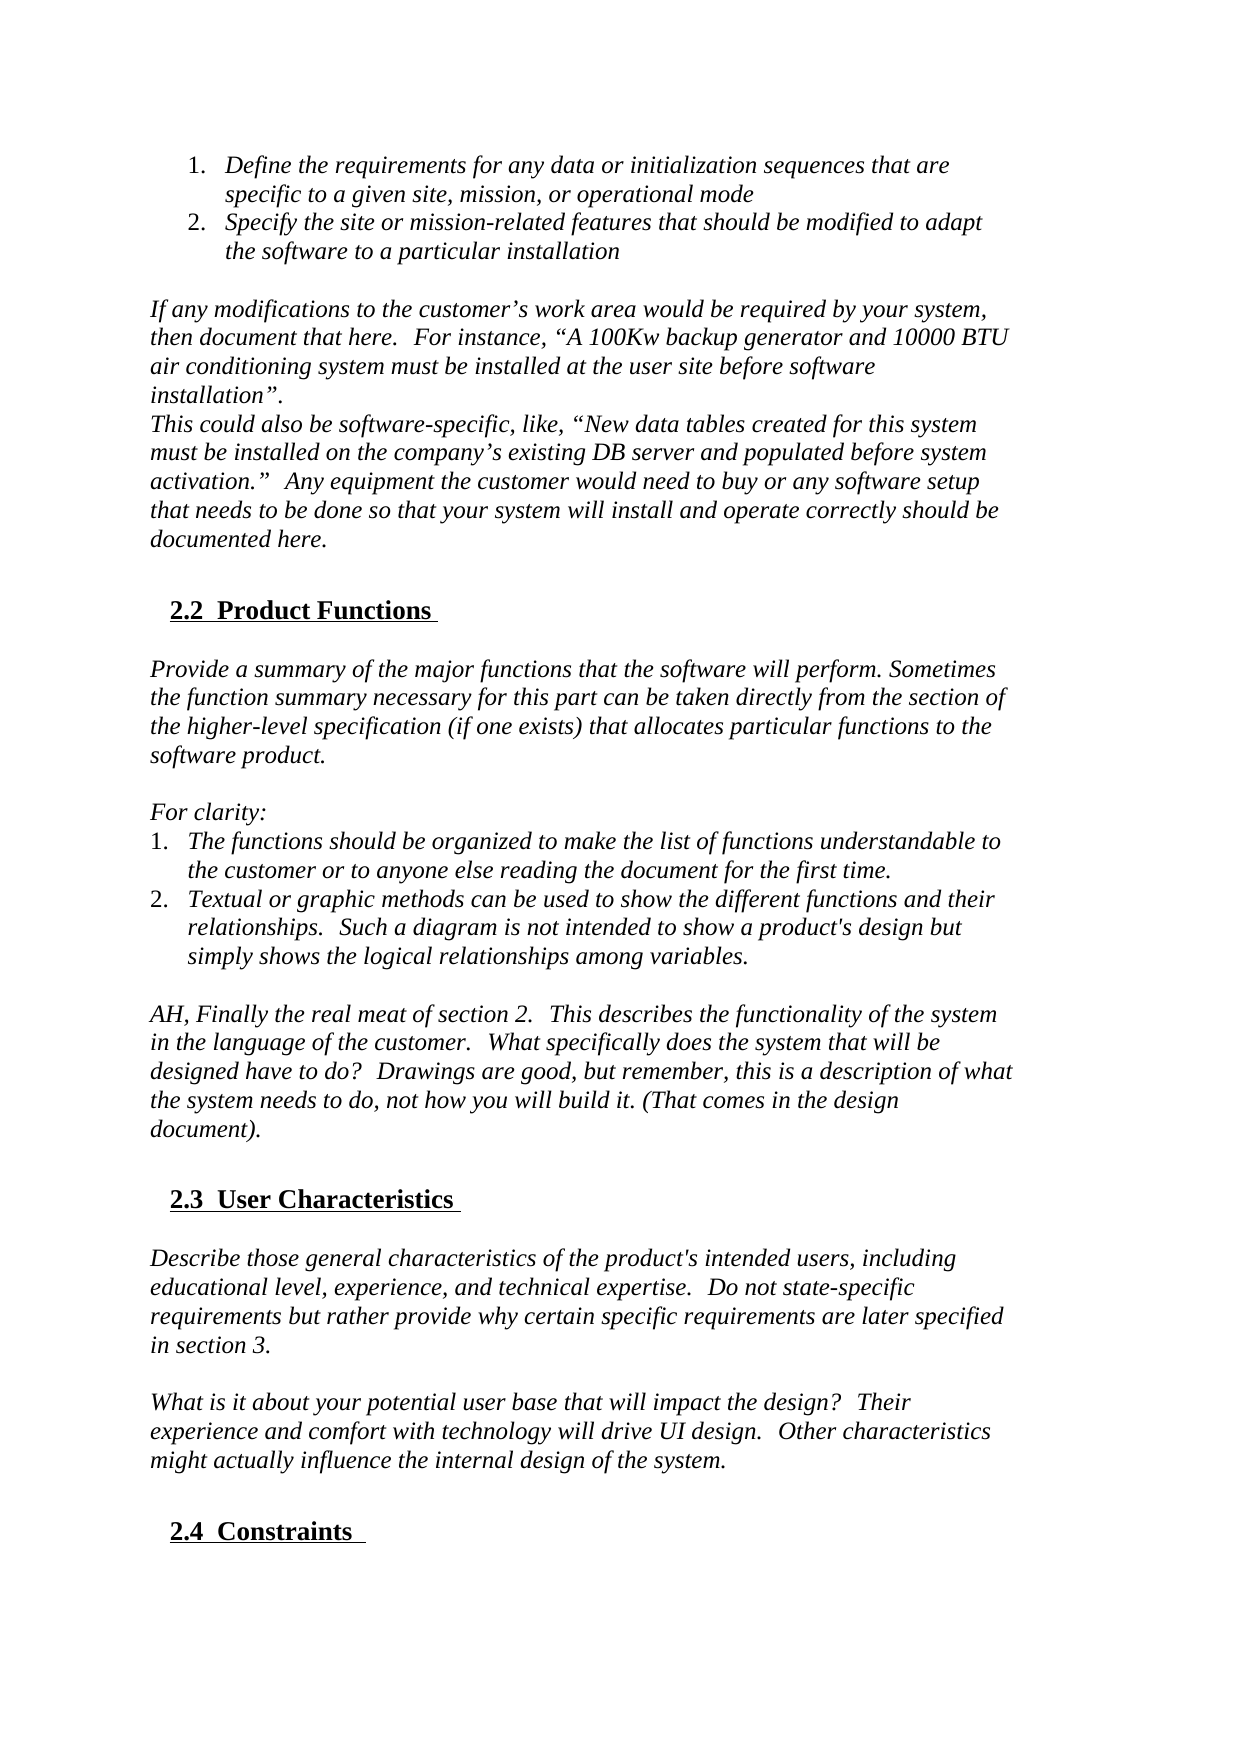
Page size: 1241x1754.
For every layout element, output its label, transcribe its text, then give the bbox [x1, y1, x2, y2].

list Textual or graphic methods can be used to show the different functions and their relationships. Such a diagram is not intended to show a product's design but simply shows the logical relationships among variables. [150, 884, 1015, 970]
text 2.2 Product Functions [169, 594, 1015, 625]
text Provide a summary of the major functions that the software will perform. Sometimes the function summary necessary for this part can be taken directly from the section of the higher-level specification (if one exists) that allocates particular functions to the software product. [150, 654, 1015, 769]
list Define the requirements for any data or initialization sequences that are specific to a given site, mission, or operational mode [187, 150, 1015, 207]
text This could also be software-specific, like, “New data tables created for this system must be installed on the company’s existing DB server and populated before system activation.” Any equipment the customer would need to buy or any software setup that needs to be done so that your system will install and operate correctly should be documented here. [150, 409, 1015, 552]
text 2.4 Constraints [169, 1515, 1015, 1546]
text 2.3 User Characteristics [169, 1184, 1015, 1215]
text If any modifications to the customer’s work area would be required by your system, then document that here. For instance, “A 100Kw backup generator and 10000 BTU air conditioning system must be installed at the user site before software installation”. [150, 294, 1015, 409]
text What is it about your potential user base that will impact the design? Their experience and comfort with technology will drive UI design. Other characteristics might actually influence the internal design of the system. [150, 1387, 1015, 1473]
list Specify the site or mission-related features that should be modified to adapt the software to a particular installation [187, 207, 1015, 265]
text For clarity: [150, 797, 1015, 826]
text Describe those general characteristics of the product's intended users, including educational level, experience, and technical expertise. Do not state-specific requirements but rather provide why certain specific requirements are later specified in section 3. [150, 1243, 1015, 1358]
list The functions should be organized to make the list of functions understandable to the customer or to anyone else reading the document for the first time. [150, 826, 1015, 884]
text AH, Finally the real meat of section 2. This describes the functionality of the system in the language of the customer. What specifically does the system that will be designed have to do? Drawings are good, but remember, this is a description of what the system needs to do, not how you will build it. (That comes in the design document). [150, 999, 1015, 1142]
